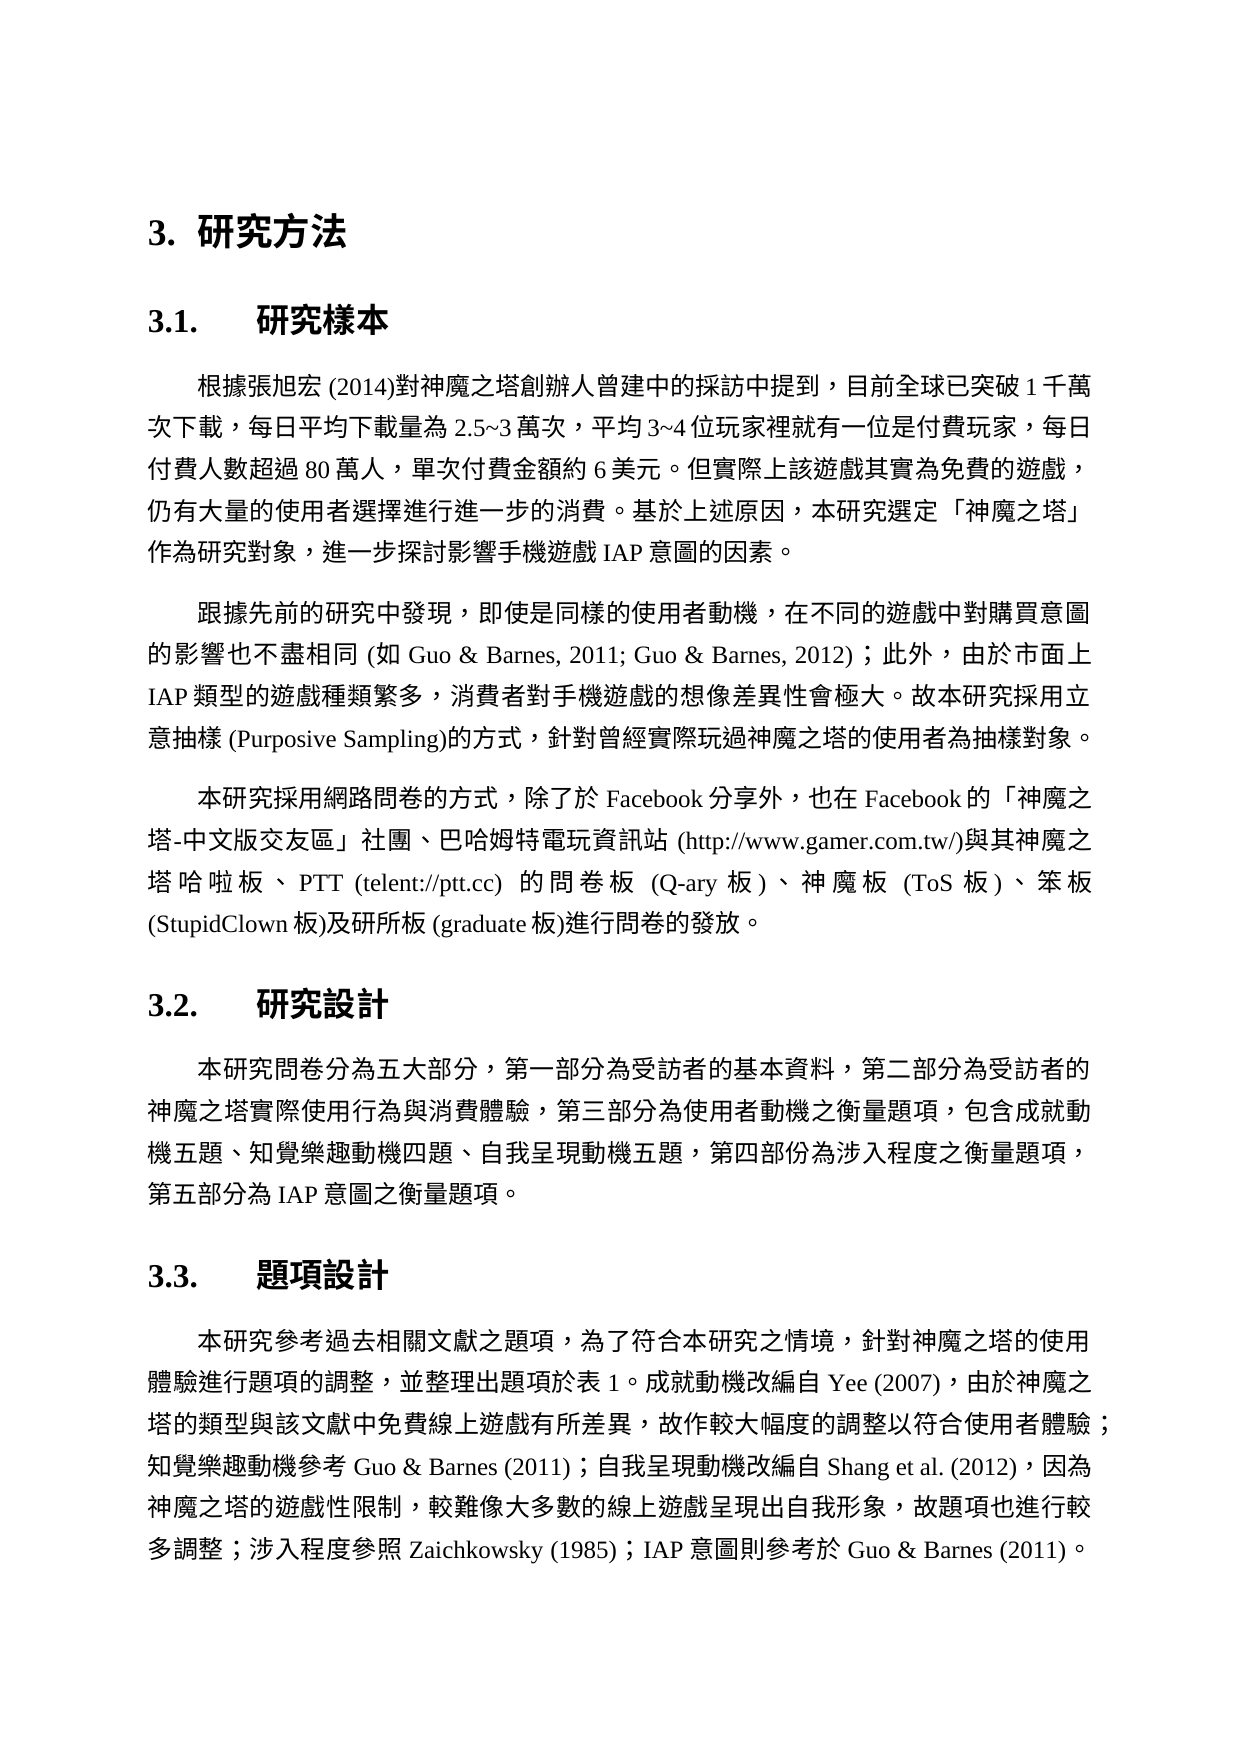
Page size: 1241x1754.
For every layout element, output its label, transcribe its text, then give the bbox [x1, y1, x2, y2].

list 研究樣本 [148, 294, 1092, 342]
text 根據張旭宏 (2014)對神魔之塔創辦人曾建中的採訪中提到，目前全球已突破1千萬次下載，每日平均下載量為2.5~3萬次，平均3~4位玩家裡就有一位是付費玩家，每日付費人數超過80萬人，單次付費金額約6美元。但實際上該遊戲其實為免費的遊戲，仍有大量的使用者選擇進行進一步的消費。基於上述原因，本研究選定「神魔之塔」作為研究對象，進一步探討影響手機遊戲IAP意圖的因素。 [148, 361, 1092, 569]
list 題項設計 [148, 1248, 1092, 1297]
text 本研究問卷分為五大部分，第一部分為受訪者的基本資料，第二部分為受訪者的神魔之塔實際使用行為與消費體驗，第三部分為使用者動機之衡量題項，包含成就動機五題、知覺樂趣動機四題、自我呈現動機五題，第四部份為涉入程度之衡量題項，第五部分為IAP意圖之衡量題項。 [148, 1044, 1092, 1211]
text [148, 1316, 1092, 1566]
text 跟據先前的研究中發現，即使是同樣的使用者動機，在不同的遊戲中對購買意圖的影響也不盡相同 (如Guo & Barnes, 2011; Guo & Barnes, 2012)；此外，由於市面上IAP類型的遊戲種類繁多，消費者對手機遊戲的想像差異性會極大。故本研究採用立意抽樣 (Purposive Sampling)的方式，針對曾經實際玩過神魔之塔的使用者為抽樣對象。 [148, 588, 1092, 754]
list 研究方法 [148, 202, 1092, 256]
text 本研究採用網路問卷的方式，除了於Facebook分享外，也在Facebook的「神魔之塔-中文版交友區」社團、巴哈姆特電玩資訊站 (http://www.gamer.com.tw/)與其神魔之塔哈啦板、PTT (telent://ptt.cc) 的問卷板 (Q-ary板)、神魔板 (ToS板)、笨板 (StupidClown板)及研所板 (graduate板)進行問卷的發放。 [148, 773, 1092, 940]
list 研究設計 [148, 977, 1092, 1026]
